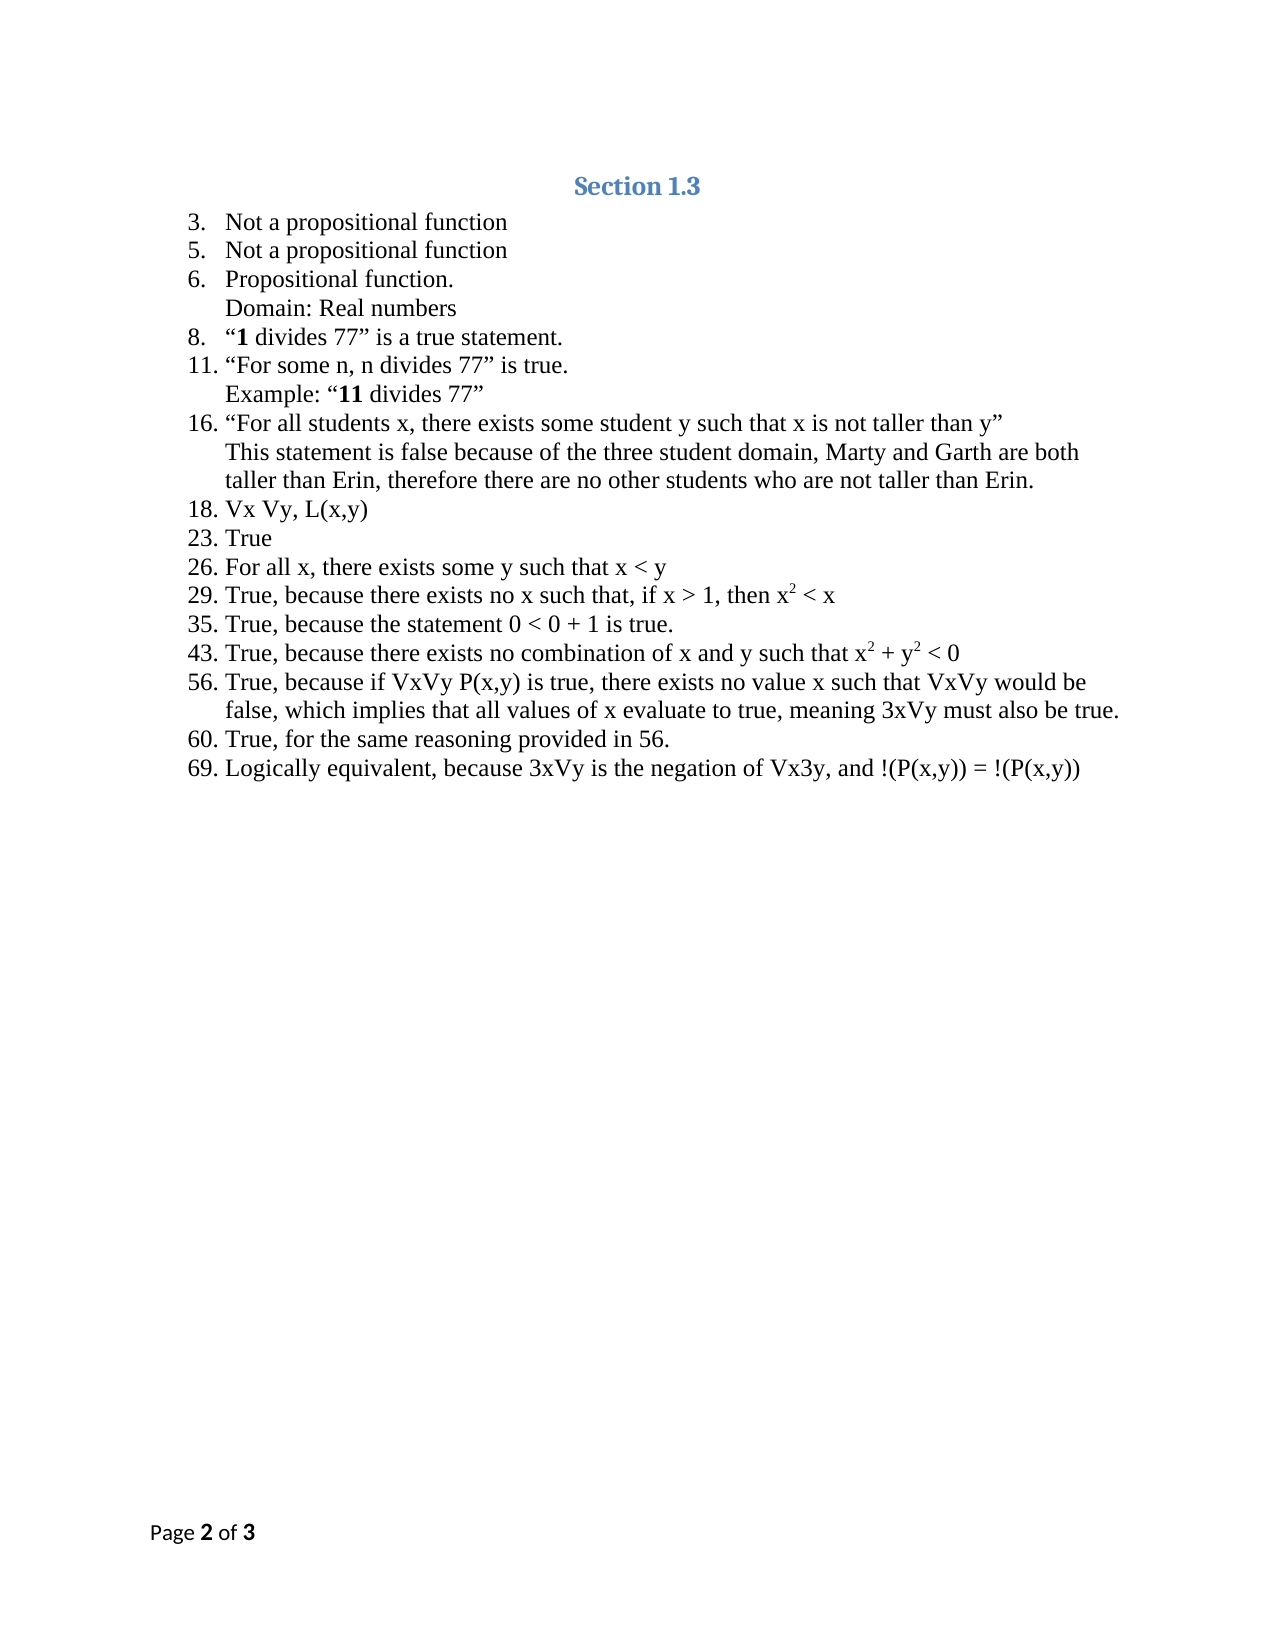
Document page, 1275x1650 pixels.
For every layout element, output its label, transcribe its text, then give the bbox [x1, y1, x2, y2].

list Vx Vy, L(x,y) [187, 494, 1125, 523]
list Propositional function. [187, 264, 1125, 293]
list “For all students x, there exists some student y such that x is not taller than y” [187, 408, 1125, 437]
subtitle Section 1.3 [150, 171, 1125, 202]
list Not a propositional function [187, 207, 1125, 235]
list True [187, 523, 1125, 552]
list Example: “11 divides 77” [225, 379, 1125, 408]
list “For some n, n divides 77” is true. [187, 350, 1125, 379]
list Domain: Real numbers [225, 293, 1125, 322]
list True, for the same reasoning provided in 56. [187, 724, 1125, 753]
list Not a propositional function [187, 235, 1125, 264]
list True, because if VxVy P(x,y) is true, there exists no value x such that VxVy would be false, which implies that all values of x evaluate to true, meaning 3xVy must also be true. [187, 667, 1125, 724]
list True, because there exists no combination of x and y such that x2 + y2 < 0 [187, 638, 1125, 667]
list True, because there exists no x such that, if x > 1, then x2 < x [187, 580, 1125, 609]
list This statement is false because of the three student domain, Marty and Garth are both taller than Erin, therefore there are no other students who are not taller than Erin. [225, 437, 1125, 494]
list Logically equivalent, because 3xVy is the negation of Vx3y, and !(P(x,y)) = !(P(x,y)) [187, 753, 1125, 782]
list For all x, there exists some y such that x < y [187, 552, 1125, 580]
list True, because the statement 0 < 0 + 1 is true. [187, 609, 1125, 638]
list “1 divides 77” is a true statement. [187, 322, 1125, 350]
